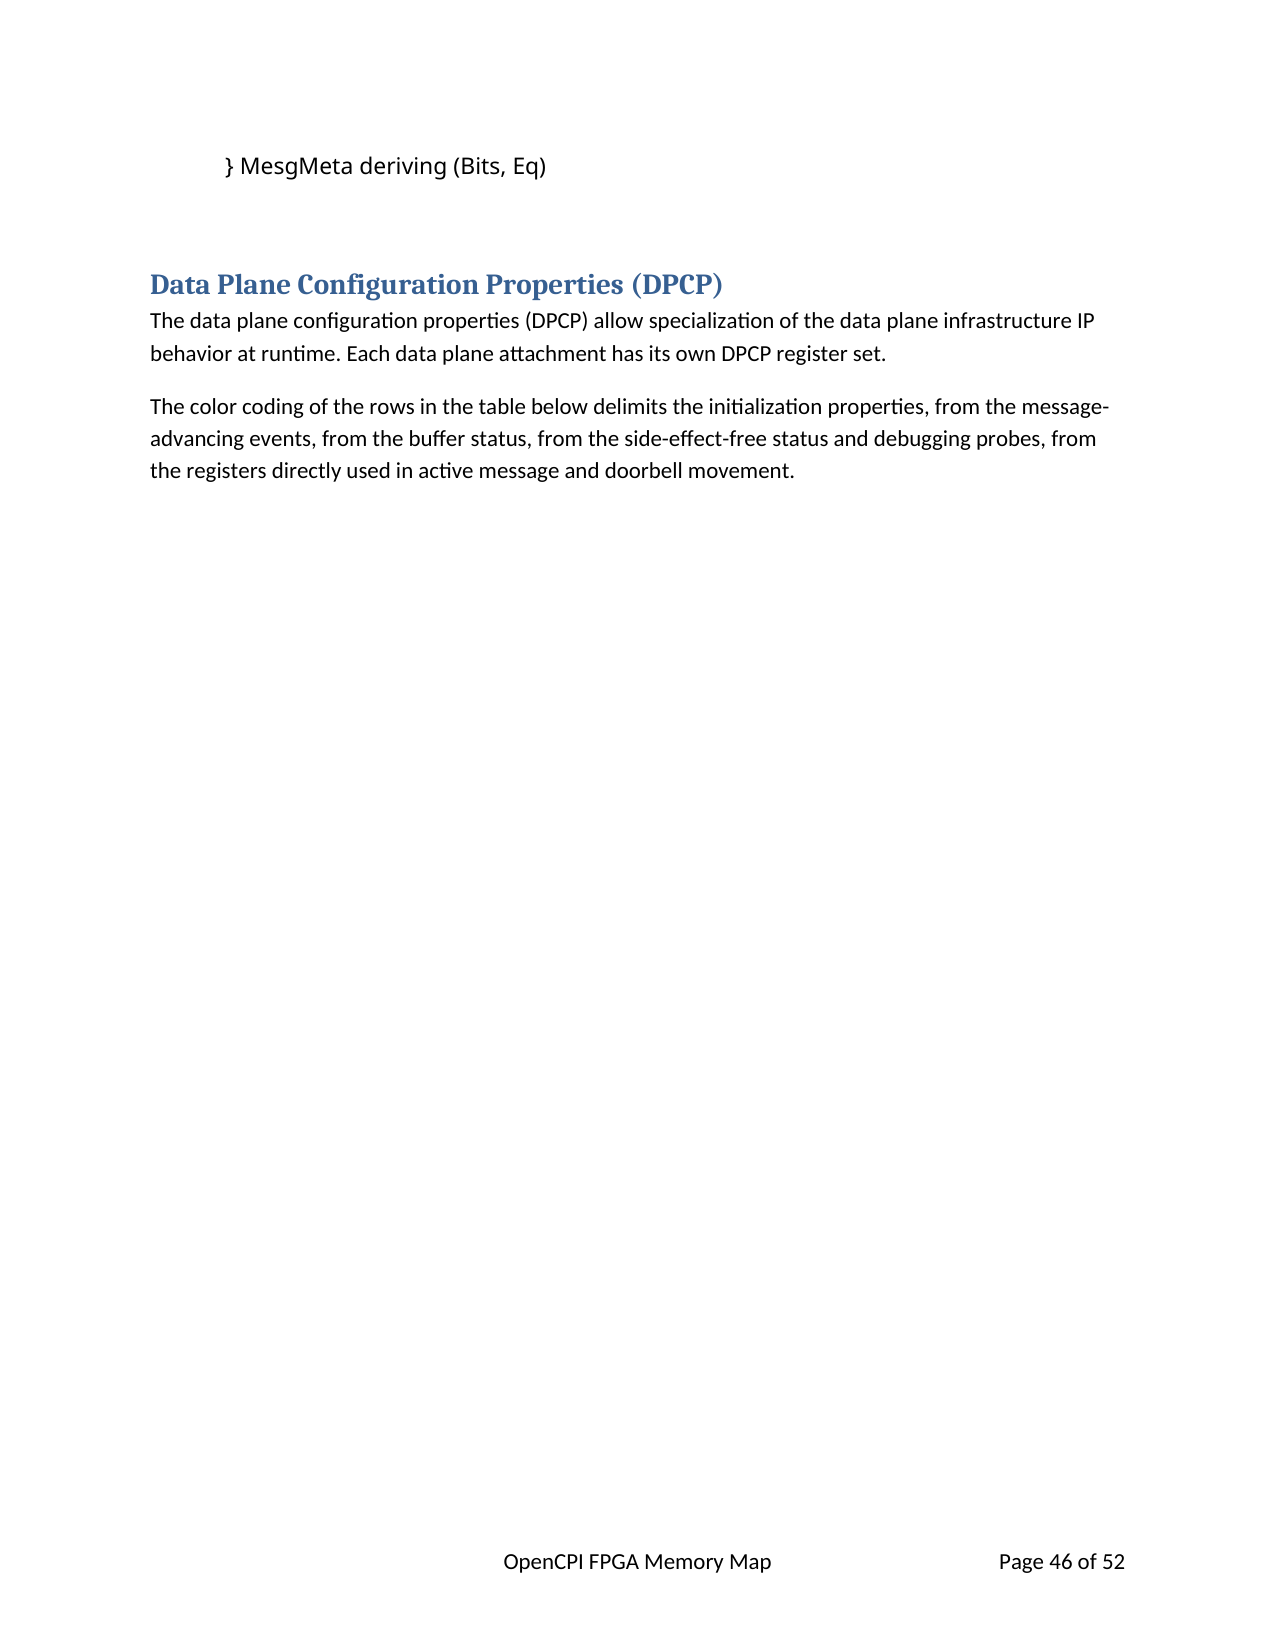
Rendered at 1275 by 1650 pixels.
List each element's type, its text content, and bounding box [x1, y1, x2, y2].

text } MesgMeta deriving (Bits, Eq) [225, 150, 1125, 181]
text The data plane configuration properties (DPCP) allow specialization of the data plane infrastructure IP behavior at runtime. Each data plane attachment has its own DPCP register set. [150, 307, 1125, 367]
subtitle Data Plane Configuration Properties (DPCP) [150, 268, 1125, 302]
text The color coding of the rows in the table below delimits the initialization properties, from the message-advancing events, from the buffer status, from the side-effect-free status and debugging probes, from the registers directly used in active message and doorbell movement. [150, 392, 1125, 484]
